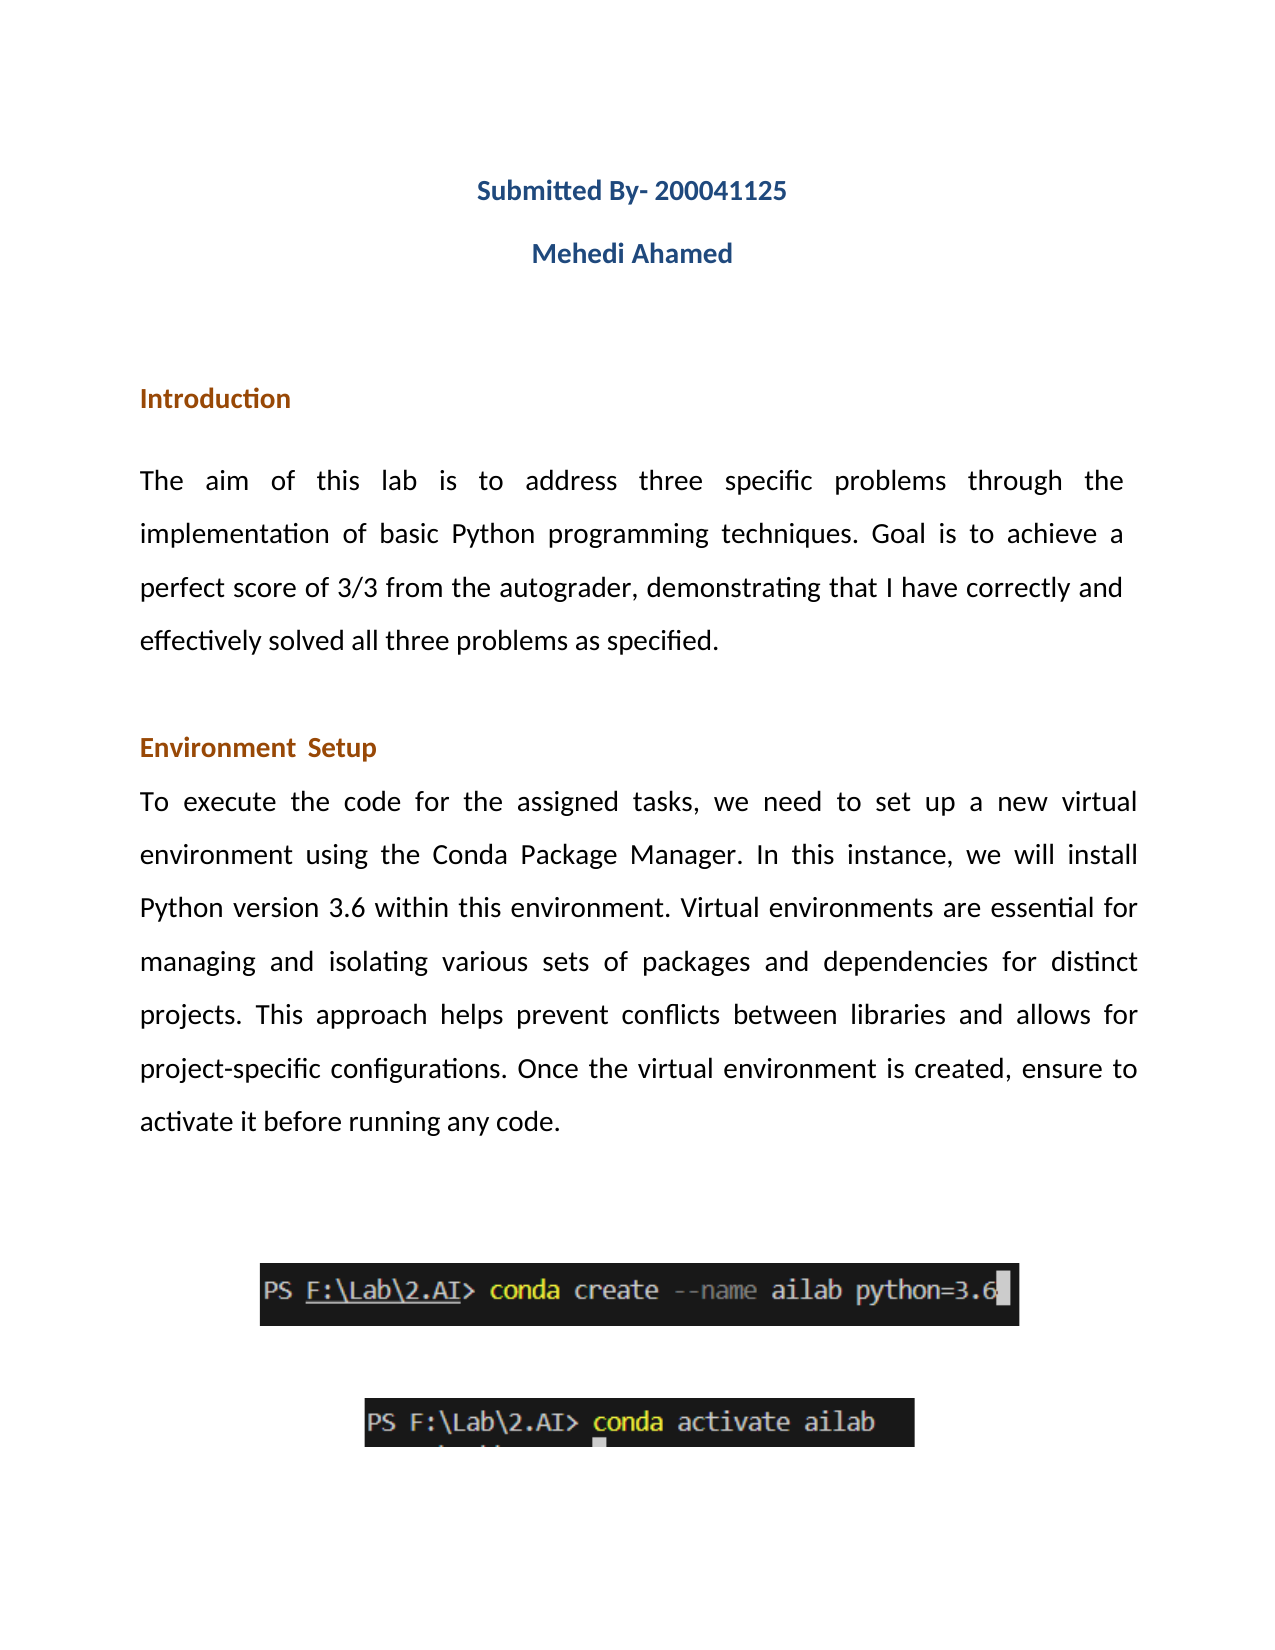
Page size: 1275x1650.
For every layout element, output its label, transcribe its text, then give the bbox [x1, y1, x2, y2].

text Mehedi Ahamed [139, 235, 1125, 271]
text The aim of this lab is to address three specific problems through the implementation of basic Python programming techniques. Goal is to achieve a perfect score of 3/3 from the autograder, demonstrating that I have correctly and effectively solved all three problems as specified. [139, 462, 1125, 658]
text Submitted By- 200041125 [139, 172, 1125, 207]
picture [364, 1398, 915, 1447]
picture [259, 1263, 1020, 1326]
subtitle Environment Setup [139, 729, 1139, 765]
text To execute the code for the assigned tasks, we need to set up a new virtual environment using the Conda Package Manager. In this instance, we will install Python version 3.6 within this environment. Virtual environments are essential for managing and isolating various sets of packages and dependencies for distinct projects. This approach helps prevent conflicts between libraries and allows for project-specific configurations. Once the virtual environment is created, ensure to activate it before running any code. [139, 783, 1139, 1139]
text Introduction [139, 381, 1125, 416]
